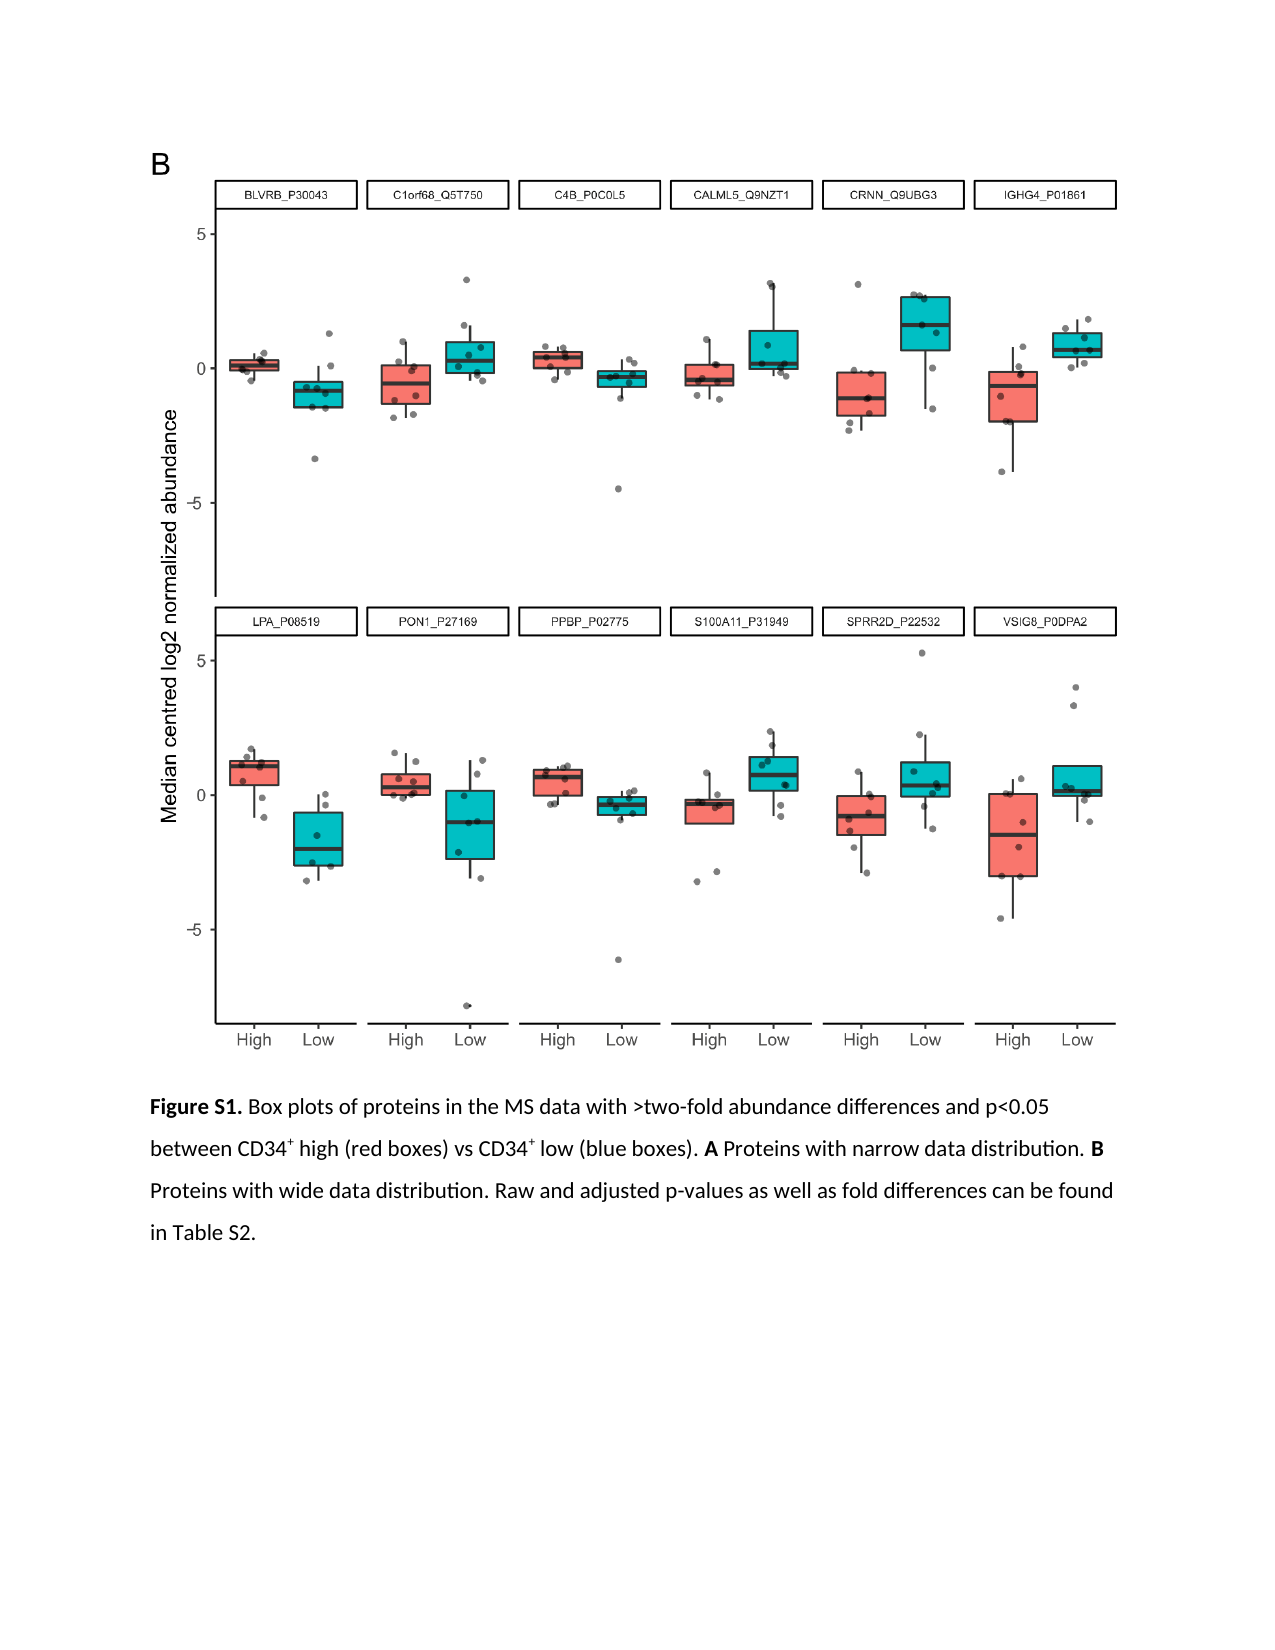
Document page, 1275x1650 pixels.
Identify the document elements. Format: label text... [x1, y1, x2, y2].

picture [150, 150, 1125, 1062]
text Figure S1. Box plots of proteins in the MS data with >two-fold abundance differences and p<0.05 between CD34+ high (red boxes) vs CD34+ low (blue boxes). A Proteins with narrow data distribution. B Proteins with wide data distribution. Raw and adjusted p-values as well as fold differences can be found in Table S2. [150, 1092, 1125, 1246]
